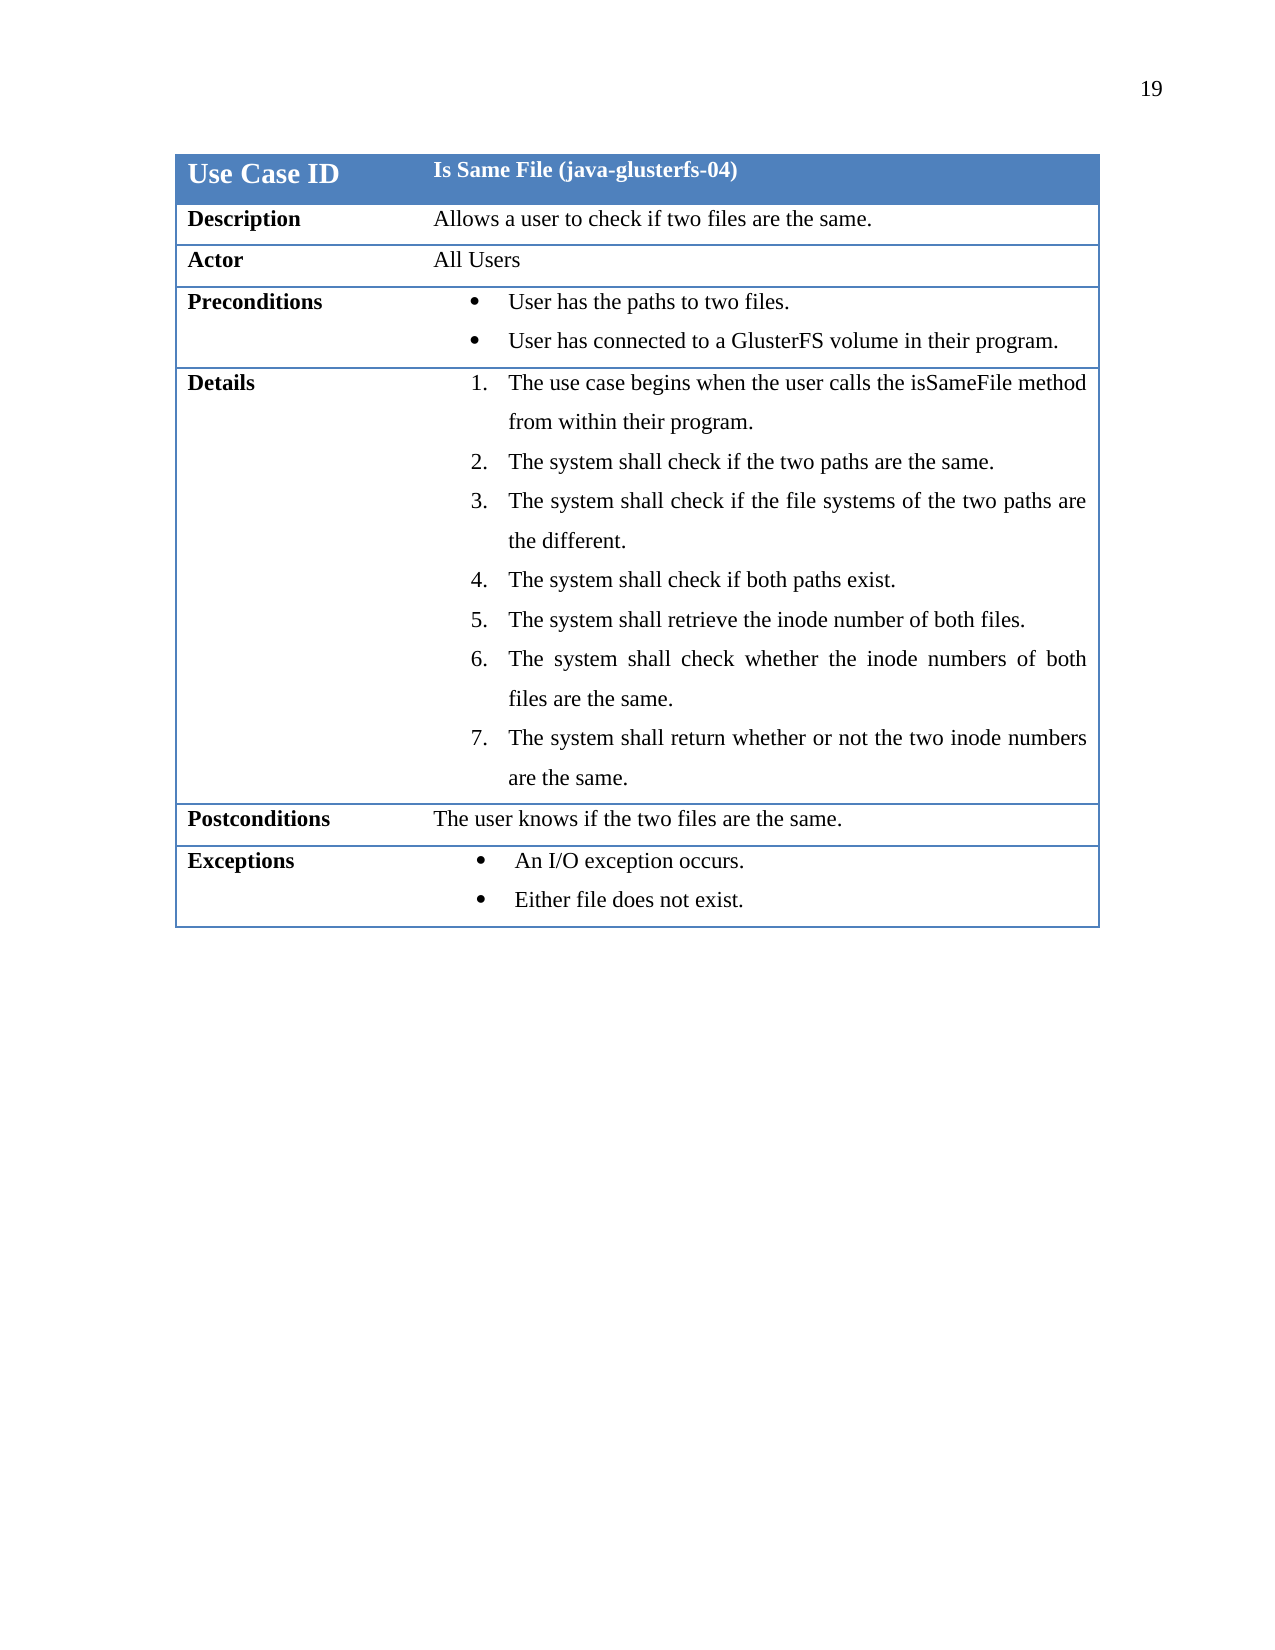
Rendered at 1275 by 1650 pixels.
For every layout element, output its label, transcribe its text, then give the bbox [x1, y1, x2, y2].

table_cell Allows a user to check if two files are the same. [422, 205, 1098, 244]
table_cell Description [177, 205, 422, 244]
table_cell The use case begins when the user calls the isSameFile method from within their program. The system shall check if the two paths are the same. The system shall check if the file systems of the two paths are the different. The system shall check if both paths exist. The system shall retrieve the inode number of both files. The system shall check whether the inode numbers of both files are the same. The system shall return whether or not the two inode numbers are the same. [422, 369, 1098, 803]
table_cell User has the paths to two files. User has connected to a GlusterFS volume in their program. [422, 288, 1098, 367]
table_header Use Case ID [177, 156, 422, 203]
table_header Is Same File (java-glusterfs-04) [422, 156, 1098, 203]
table_cell Details [177, 369, 422, 803]
table_cell Actor [177, 246, 422, 286]
table_cell Preconditions [177, 288, 422, 367]
table_cell The user knows if the two files are the same. [422, 805, 1098, 845]
table_cell Postconditions [177, 805, 422, 845]
table_cell Exceptions [177, 847, 422, 926]
table_cell An I/O exception occurs. Either file does not exist. [422, 847, 1098, 926]
table_cell All Users [422, 246, 1098, 286]
